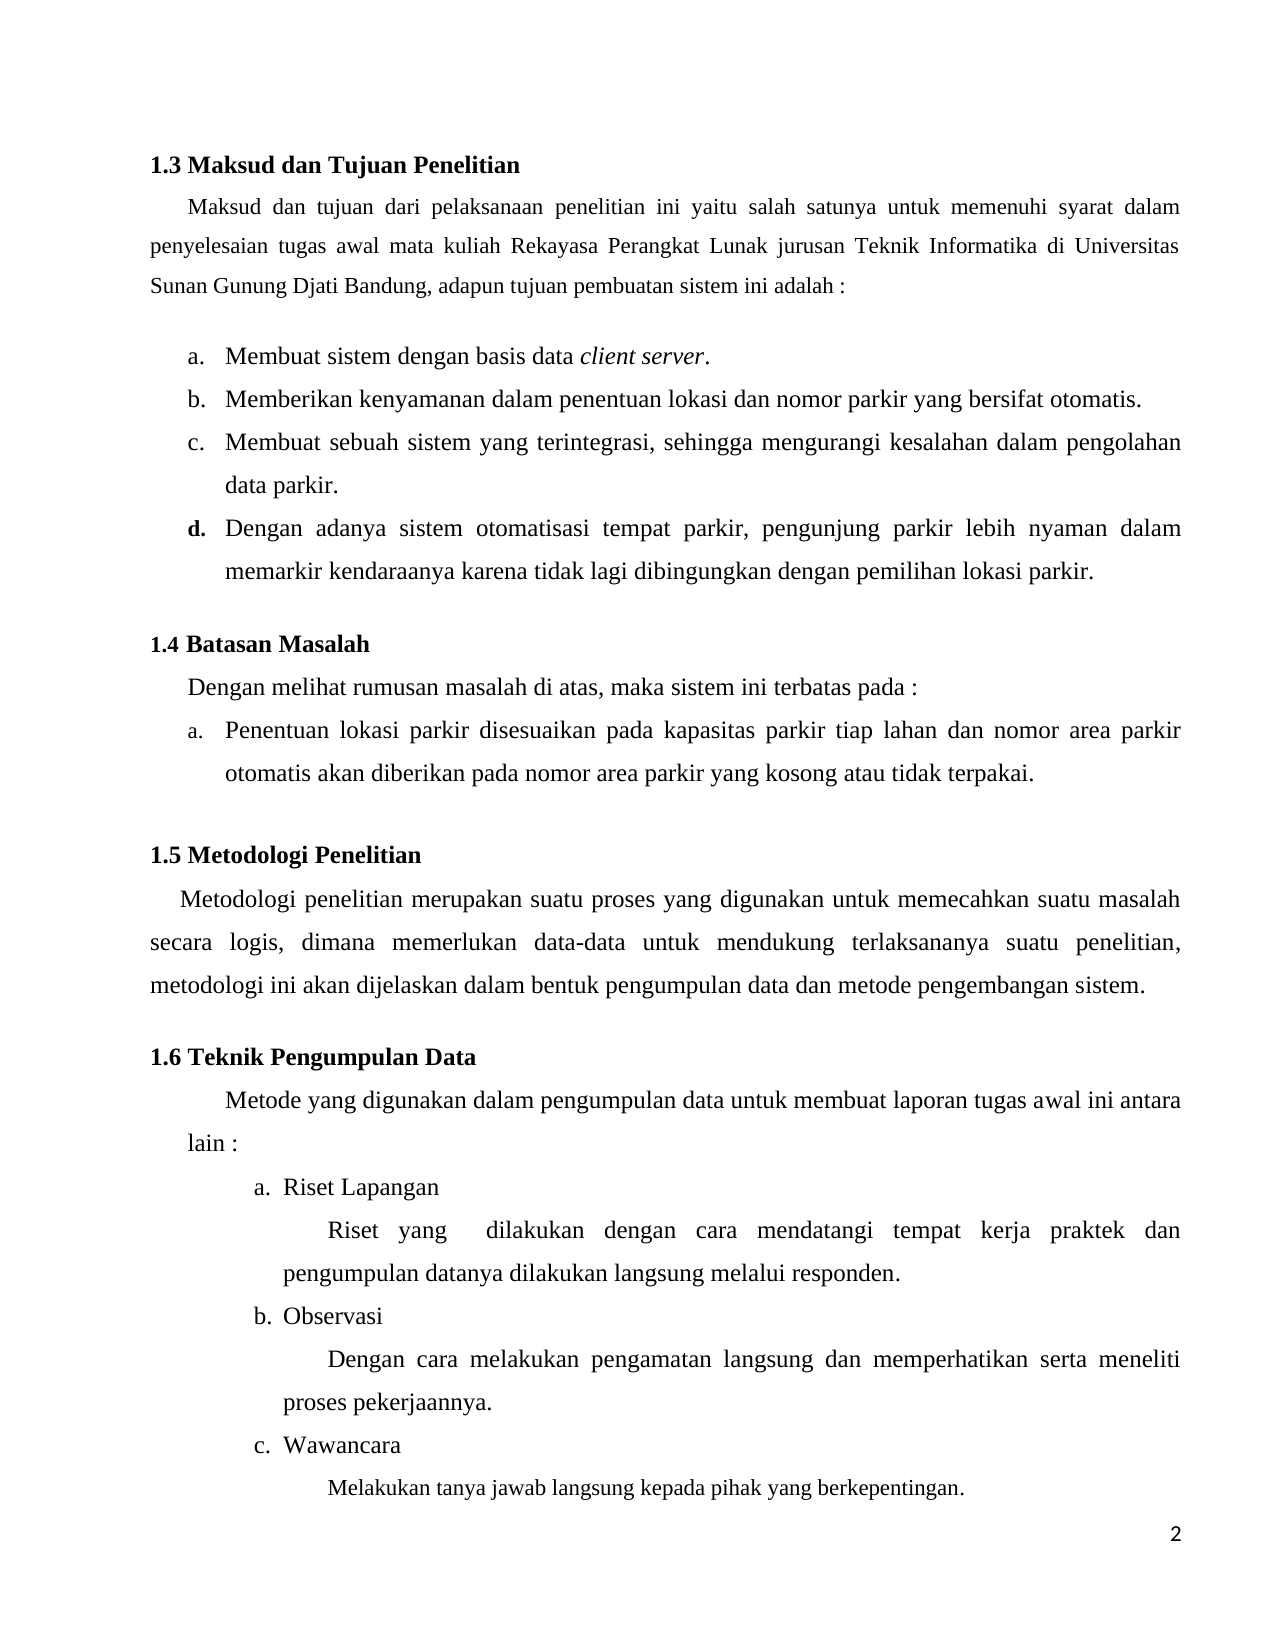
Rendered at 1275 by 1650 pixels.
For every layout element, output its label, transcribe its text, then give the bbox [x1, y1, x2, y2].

text Maksud dan tujuan dari pelaksanaan penelitian ini yaitu salah satunya untuk memenuhi syarat dalam penyelesaian tugas awal mata kuliah Rekayasa Perangkat Lunak jurusan Teknik Informatika di Universitas Sunan Gunung Djati Bandung, adapun tujuan pembuatan sistem ini adalah : [150, 193, 1181, 298]
text Dengan cara melakukan pengamatan langsung dan memperhatikan serta meneliti proses pekerjaannya. [283, 1344, 1181, 1416]
list Memberikan kenyamanan dalam penentuan lokasi dan nomor parkir yang bersifat otomatis. [187, 384, 1181, 413]
list Penentuan lokasi parkir disesuaikan pada kapasitas parkir tiap lahan dan nomor area parkir otomatis akan diberikan pada nomor area parkir yang kosong atau tidak terpakai. [187, 715, 1181, 787]
text 1.6 Teknik Pengumpulan Data [150, 1042, 1181, 1071]
list Membuat sebuah sistem yang terintegrasi, sehingga mengurangi kesalahan dalam pengolahan data parkir. [187, 427, 1181, 499]
text Riset yang dilakukan dengan cara mendatangi tempat kerja praktek dan pengumpulan datanya dilakukan langsung melalui responden. [283, 1215, 1181, 1287]
list Metodologi Penelitian [150, 841, 1181, 869]
list Metodologi penelitian merupakan suatu proses yang digunakan untuk memecahkan suatu masalah secara logis, dimana memerlukan data-data untuk mendukung terlaksananya suatu penelitian, metodologi ini akan dijelaskan dalam bentuk pengumpulan data dan metode pengembangan sistem. [150, 884, 1181, 999]
list Wawancara [253, 1430, 1181, 1459]
list Observasi [253, 1301, 1181, 1330]
list Batasan Masalah Dengan melihat rumusan masalah di atas, maka sistem ini terbatas pada : [150, 629, 1181, 701]
text Melakukan tanya jawab langsung kepada pihak yang berkepentingan. [268, 1473, 1181, 1500]
list Riset Lapangan [253, 1172, 1181, 1200]
list Maksud dan Tujuan Penelitian [150, 150, 1181, 179]
list Membuat sistem dengan basis data client server. [187, 341, 1181, 369]
list Dengan adanya sistem otomatisasi tempat parkir, pengunjung parkir lebih nyaman dalam memarkir kendaraanya karena tidak lagi dibingungkan dengan pemilihan lokasi parkir. [187, 513, 1181, 585]
text Metode yang digunakan dalam pengumpulan data untuk membuat laporan tugas awal ini antara lain : [187, 1085, 1181, 1157]
